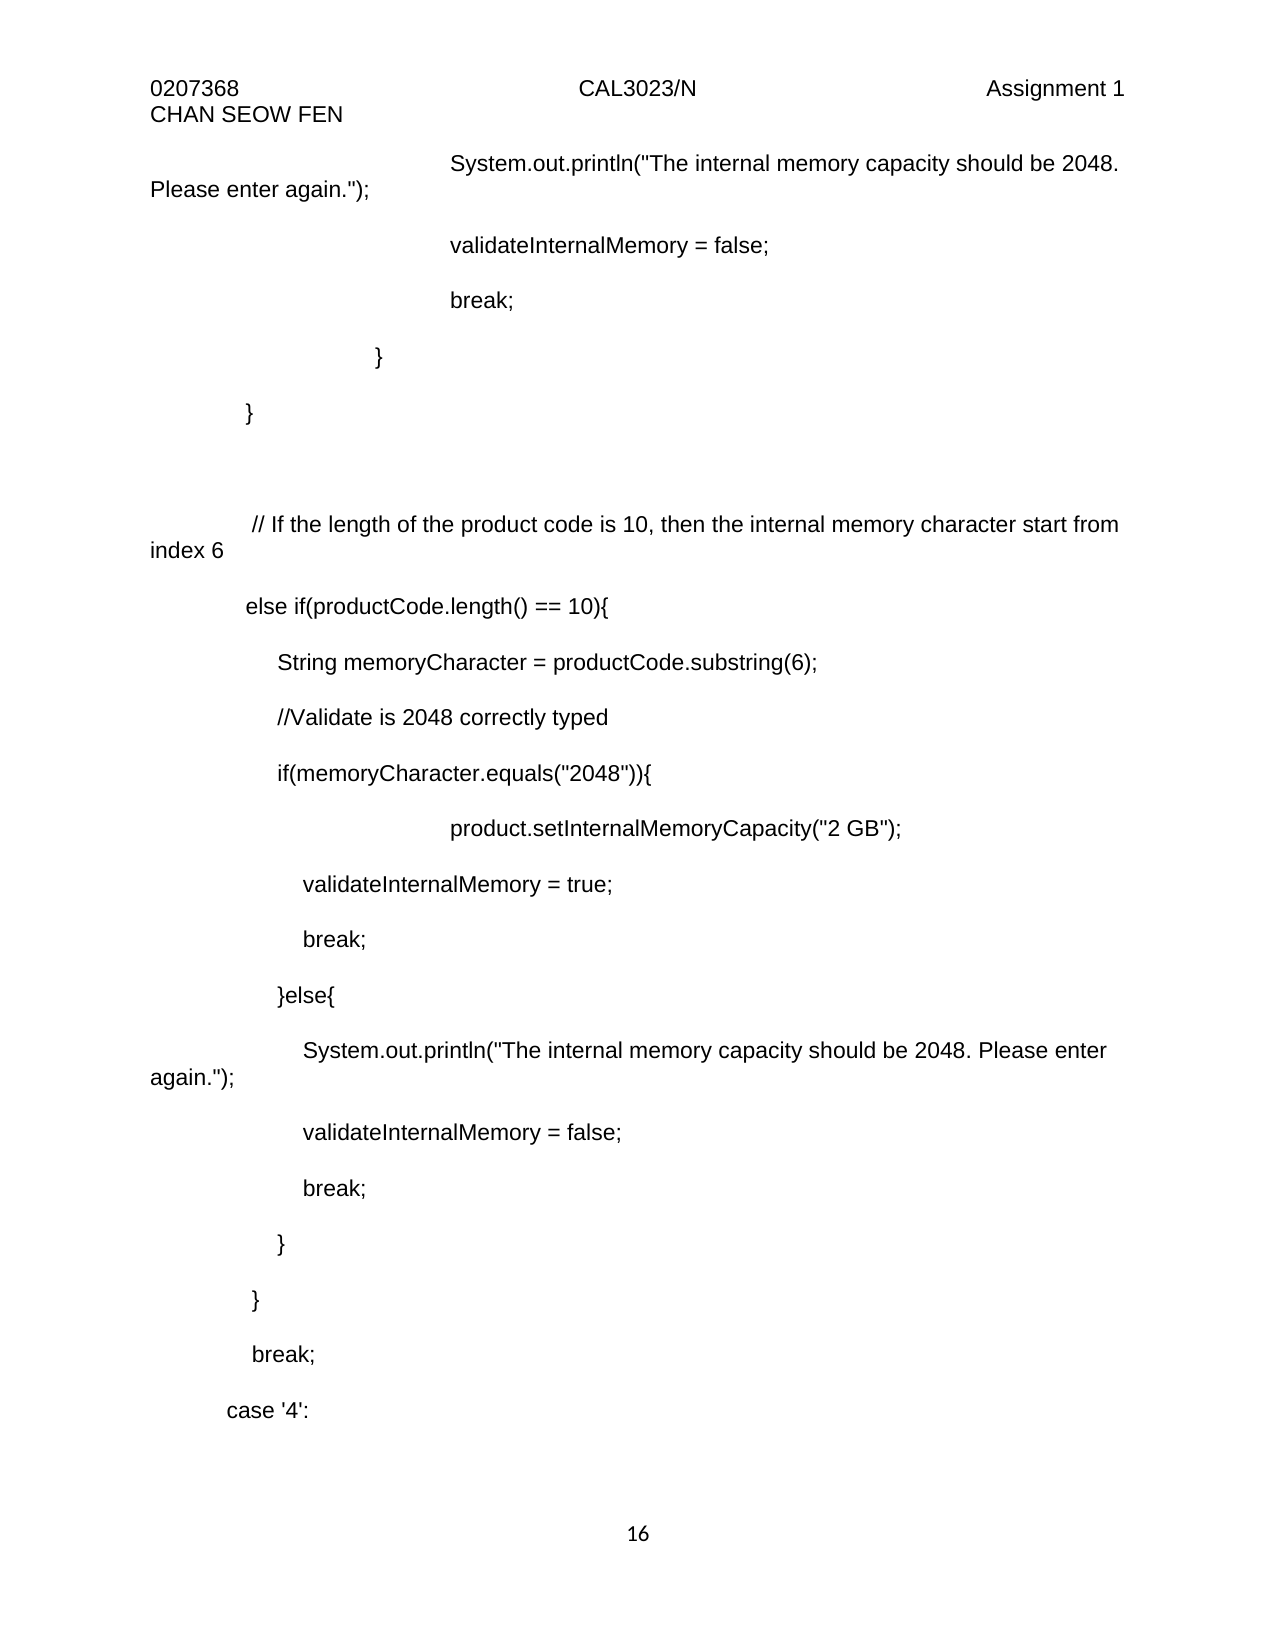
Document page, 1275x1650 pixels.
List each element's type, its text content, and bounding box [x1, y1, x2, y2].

text break; [150, 1174, 1125, 1201]
text String memoryCharacter = productCode.substring(6); [150, 648, 1125, 675]
text product.setInternalMemoryCapacity("2 GB"); [150, 815, 1125, 841]
text System.out.println("The internal memory capacity should be 2048. Please enter again."); [150, 1037, 1125, 1090]
text } [150, 343, 1125, 369]
text break; [150, 287, 1125, 314]
text case '4': [150, 1397, 1125, 1423]
text }else{ [150, 982, 1125, 1008]
text } [150, 1286, 1125, 1312]
text break; [150, 1341, 1125, 1367]
text } [150, 1230, 1125, 1256]
text validateInternalMemory = true; [150, 871, 1125, 897]
text validateInternalMemory = false; [150, 1119, 1125, 1145]
text } [150, 398, 1125, 425]
text validateInternalMemory = false; [150, 232, 1125, 258]
text break; [150, 926, 1125, 952]
text else if(productCode.length() == 10){ [150, 593, 1125, 619]
text // If the length of the product code is 10, then the internal memory character start from index 6 [150, 511, 1125, 564]
text System.out.println("The internal memory capacity should be 2048. Please enter again."); [150, 150, 1125, 203]
text //Validate is 2048 correctly typed [150, 704, 1125, 730]
text if(memoryCharacter.equals("2048")){ [150, 759, 1125, 786]
